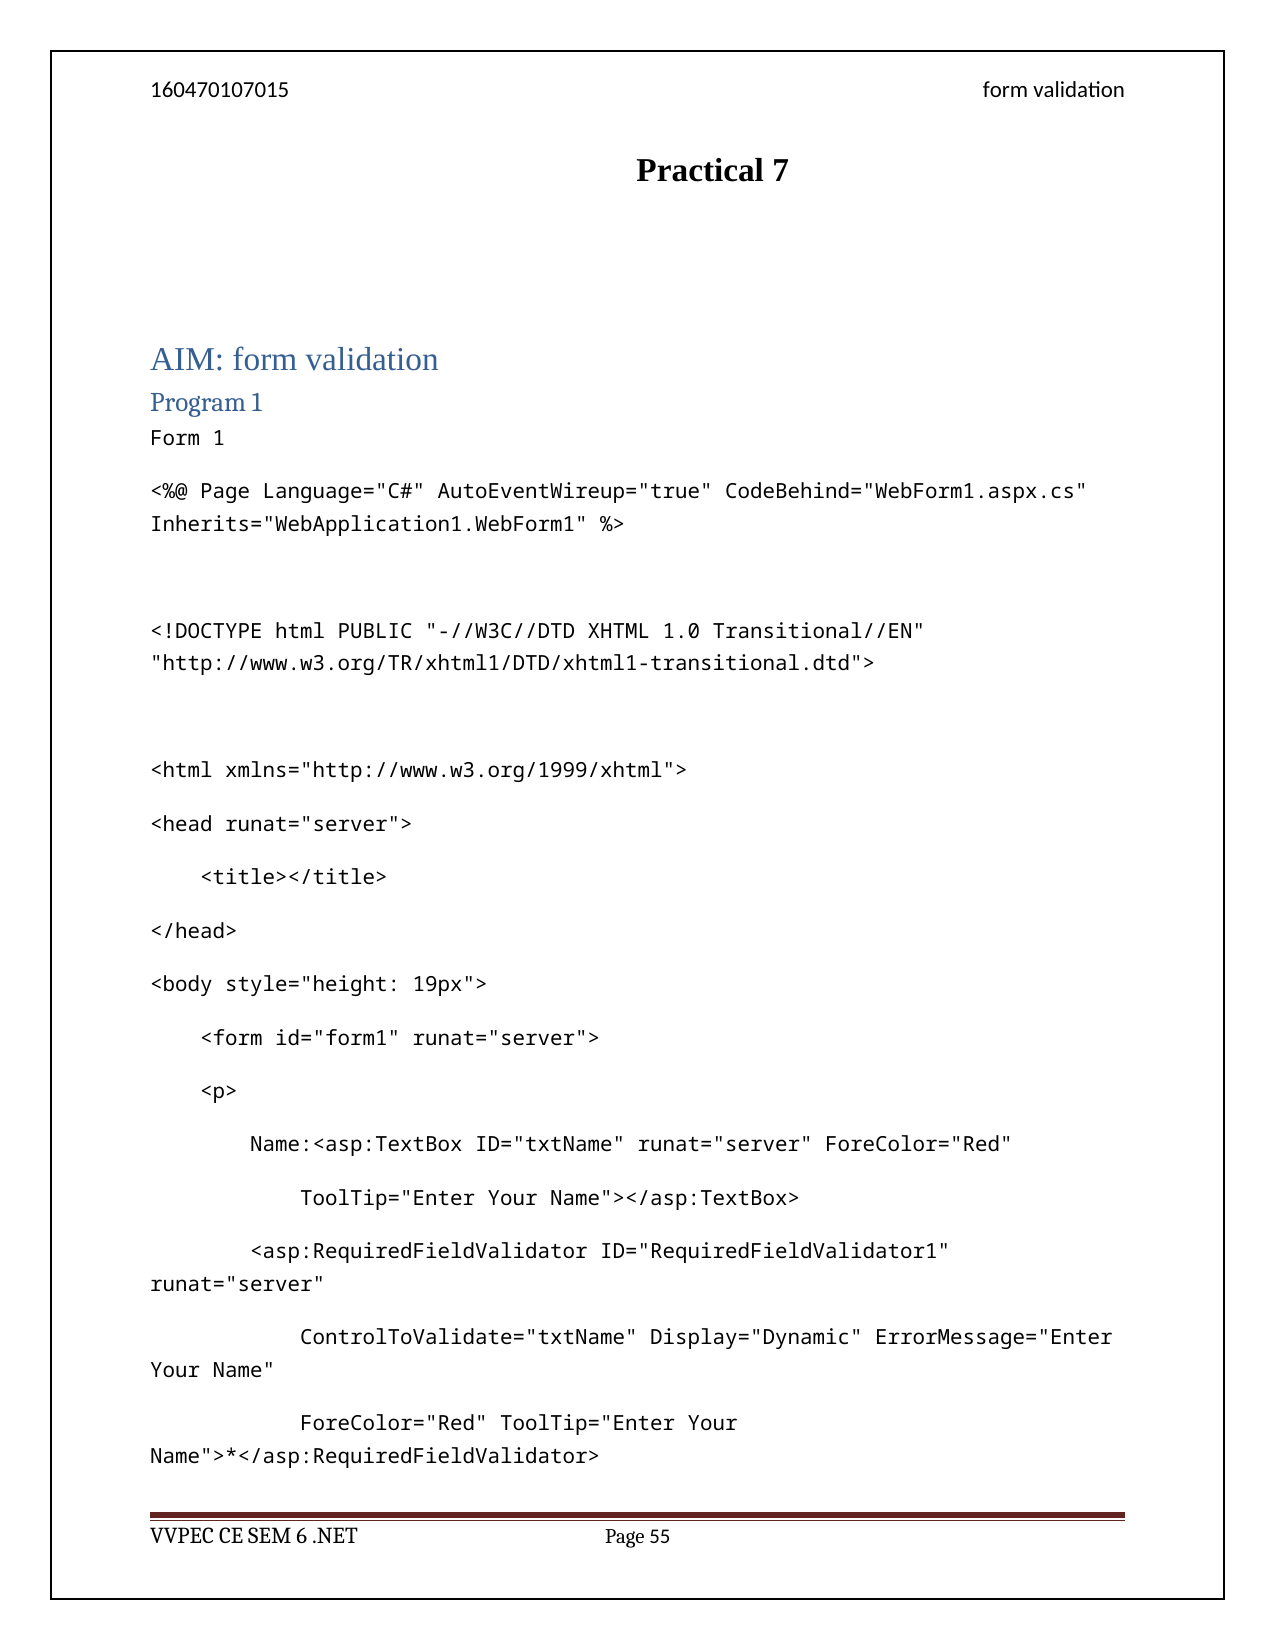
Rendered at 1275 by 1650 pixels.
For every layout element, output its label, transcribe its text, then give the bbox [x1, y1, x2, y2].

text </head> [150, 916, 1125, 944]
text <%@ Page Language="C#" AutoEventWireup="true" CodeBehind="WebForm1.aspx.cs" Inherits="WebApplication1.WebForm1" %> [150, 476, 1125, 537]
text <head runat="server"> [150, 809, 1125, 837]
text <title></title> [150, 862, 1125, 891]
text <asp:RequiredFieldValidator ID="RequiredFieldValidator1" runat="server" [150, 1236, 1125, 1297]
text <!DOCTYPE html PUBLIC "-//W3C//DTD XHTML 1.0 Transitional//EN" "http://www.w3.org/TR/xhtml1/DTD/xhtml1-transitional.dtd"> [150, 616, 1125, 677]
text ControlToValidate="txtName" Display="Dynamic" ErrorMessage="Enter Your Name" [150, 1322, 1125, 1383]
text Practical 7 [150, 150, 1125, 188]
subtitle Program 1 [150, 387, 1125, 418]
subtitle AIM: form validation [150, 339, 1125, 377]
text <body style="height: 19px"> [150, 969, 1125, 998]
text Name:<asp:TextBox ID="txtName" runat="server" ForeColor="Red" [150, 1129, 1125, 1158]
text ForeColor="Red" ToolTip="Enter Your Name">*</asp:RequiredFieldValidator> [150, 1408, 1125, 1469]
text Form 1 [150, 423, 1125, 451]
text <p> [150, 1076, 1125, 1104]
text <form id="form1" runat="server"> [150, 1023, 1125, 1051]
text <html xmlns="http://www.w3.org/1999/xhtml"> [150, 755, 1125, 784]
text ToolTip="Enter Your Name"></asp:TextBox> [150, 1183, 1125, 1211]
